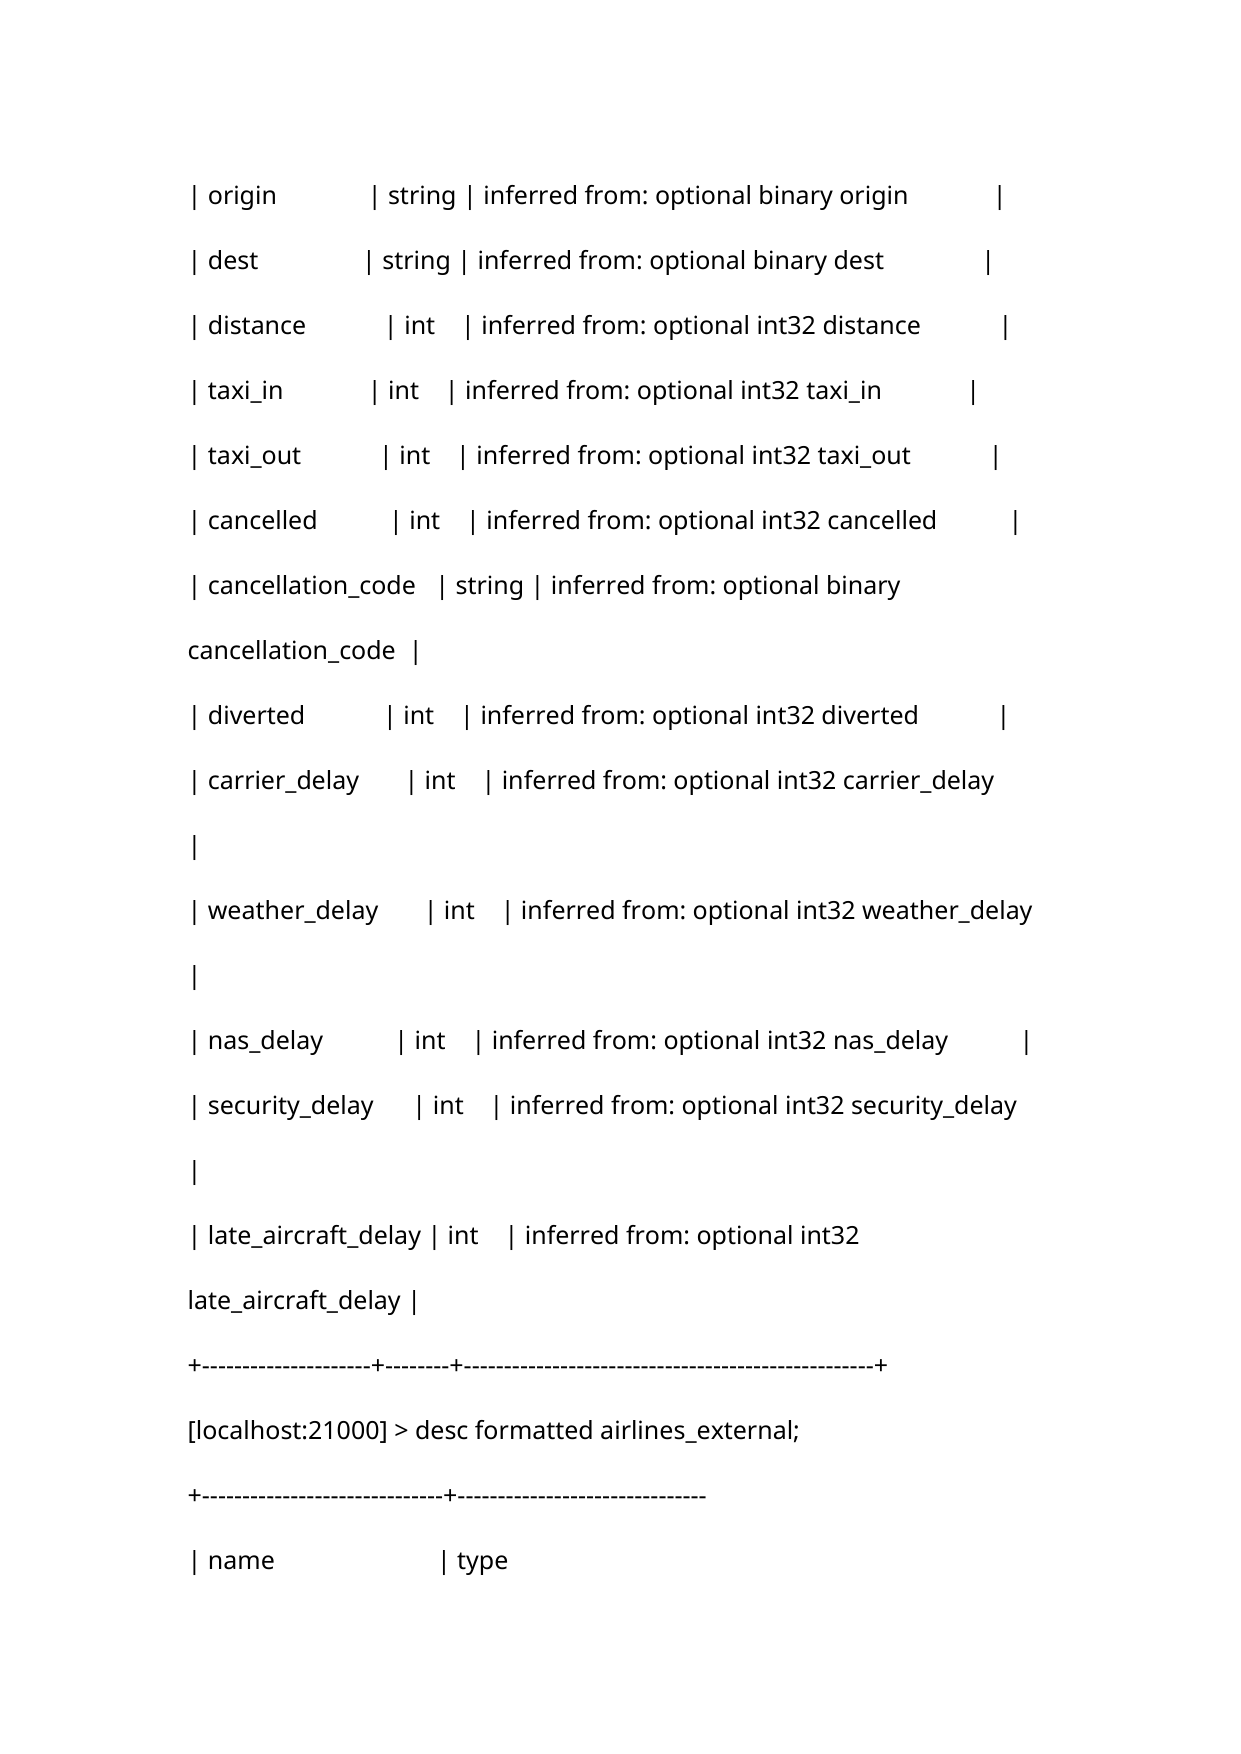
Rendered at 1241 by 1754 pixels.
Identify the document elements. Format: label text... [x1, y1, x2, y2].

text | taxi_in | int | inferred from: optional int32 taxi_in | [187, 357, 1053, 422]
text +---------------------+--------+---------------------------------------------------+ [187, 1332, 1053, 1397]
text | weather_delay | int | inferred from: optional int32 weather_delay | [187, 877, 1053, 1007]
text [187, 1462, 1053, 1527]
text | taxi_out | int | inferred from: optional int32 taxi_out | [187, 422, 1053, 487]
text | distance | int | inferred from: optional int32 distance | [187, 292, 1053, 357]
text | security_delay | int | inferred from: optional int32 security_delay | [187, 1072, 1053, 1202]
text | cancellation_code | string | inferred from: optional binary cancellation_code | [187, 552, 1053, 682]
text | dest | string | inferred from: optional binary dest | [187, 227, 1053, 292]
text | carrier_delay | int | inferred from: optional int32 carrier_delay | [187, 747, 1053, 877]
text | name | type [187, 1527, 1053, 1592]
text [localhost:21000] > desc formatted airlines_external; [187, 1397, 1053, 1462]
text | diverted | int | inferred from: optional int32 diverted | [187, 682, 1053, 747]
text | origin | string | inferred from: optional binary origin | [187, 162, 1053, 227]
text | cancelled | int | inferred from: optional int32 cancelled | [187, 487, 1053, 552]
text | late_aircraft_delay | int | inferred from: optional int32 late_aircraft_delay | [187, 1202, 1053, 1332]
text | nas_delay | int | inferred from: optional int32 nas_delay | [187, 1007, 1053, 1072]
